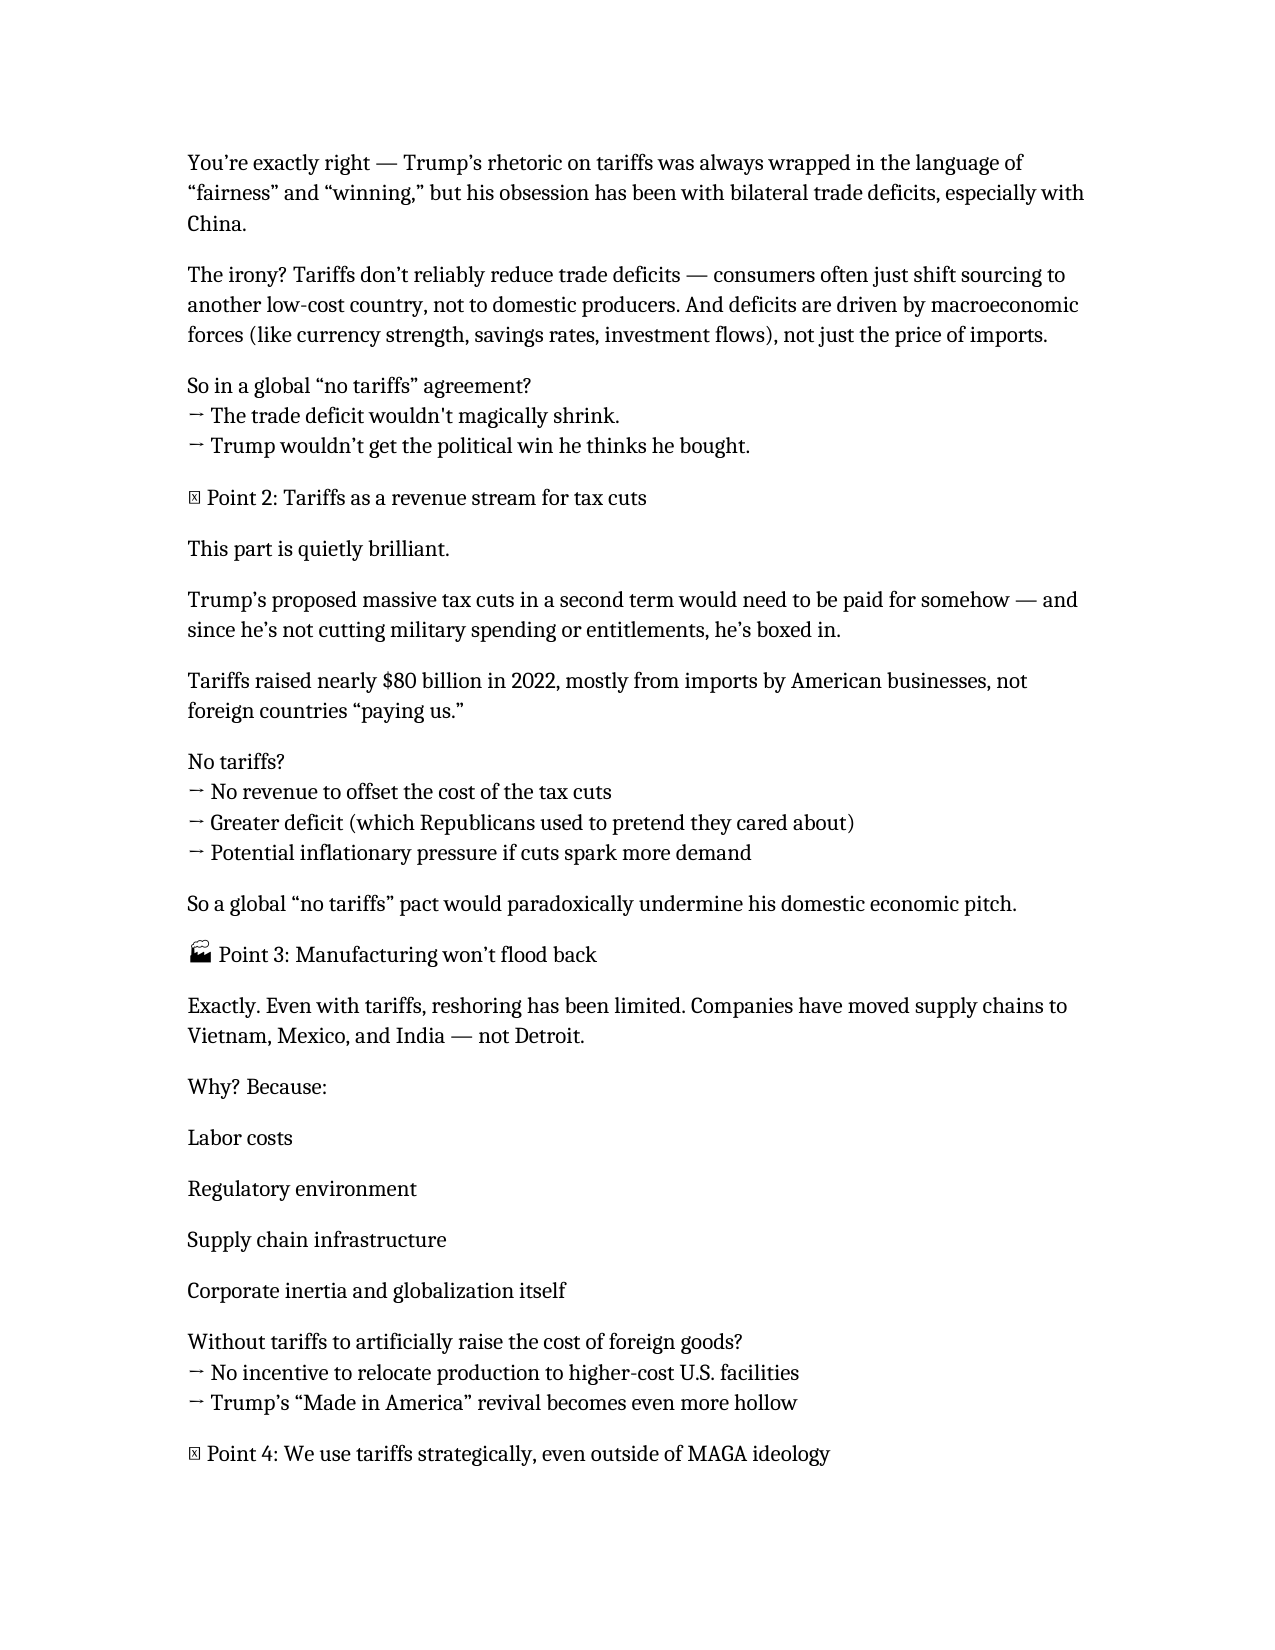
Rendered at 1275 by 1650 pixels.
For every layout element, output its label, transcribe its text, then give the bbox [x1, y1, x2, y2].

text So a global “no tariffs” pact would paradoxically undermine his domestic economic pitch. [187, 891, 1087, 917]
text Exactly. Even with tariffs, reshoring has been limited. Companies have moved supply chains to Vietnam, Mexico, and India — not Detroit. [187, 993, 1087, 1049]
text This part is quietly brilliant. [187, 535, 1087, 562]
text Corporate inertia and globalization itself [187, 1278, 1087, 1304]
text You’re exactly right — Trump’s rhetoric on tariffs was always wrapped in the language of “fairness” and “winning,” but his obsession has been with bilateral trade deficits, especially with China. [187, 150, 1087, 237]
text Trump’s proposed massive tax cuts in a second term would need to be paid for somehow — and since he’s not cutting military spending or entitlements, he’s boxed in. [187, 586, 1087, 643]
text No tariffs? → No revenue to offset the cost of the tax cuts → Greater deficit (which Republicans used to pretend they cared about) → Potential inflationary pressure if cuts spark more demand [187, 749, 1087, 866]
text 🧵 Point 4: We use tariffs strategically, even outside of MAGA ideology [187, 1441, 1087, 1467]
text 🏭 Point 3: Manufacturing won’t flood back [187, 942, 1087, 968]
text Regulatory environment [187, 1176, 1087, 1202]
text Without tariffs to artificially raise the cost of foreign goods? → No incentive to relocate production to higher-cost U.S. facilities → Trump’s “Made in America” revival becomes even more hollow [187, 1329, 1087, 1416]
text Why? Because: [187, 1074, 1087, 1100]
text The irony? Tariffs don’t reliably reduce trade deficits — consumers often just shift sourcing to another low-cost country, not to domestic producers. And deficits are driven by macroeconomic forces (like currency strength, savings rates, investment flows), not just the price of imports. [187, 261, 1087, 348]
text Labor costs [187, 1125, 1087, 1151]
text So in a global “no tariffs” agreement? → The trade deficit wouldn't magically shrink. → Trump wouldn’t get the political win he thinks he bought. [187, 373, 1087, 460]
text Tariffs raised nearly $80 billion in 2022, mostly from imports by American businesses, not foreign countries “paying us.” [187, 668, 1087, 724]
text 💸 Point 2: Tariffs as a revenue stream for tax cuts [187, 484, 1087, 511]
text Supply chain infrastructure [187, 1227, 1087, 1253]
